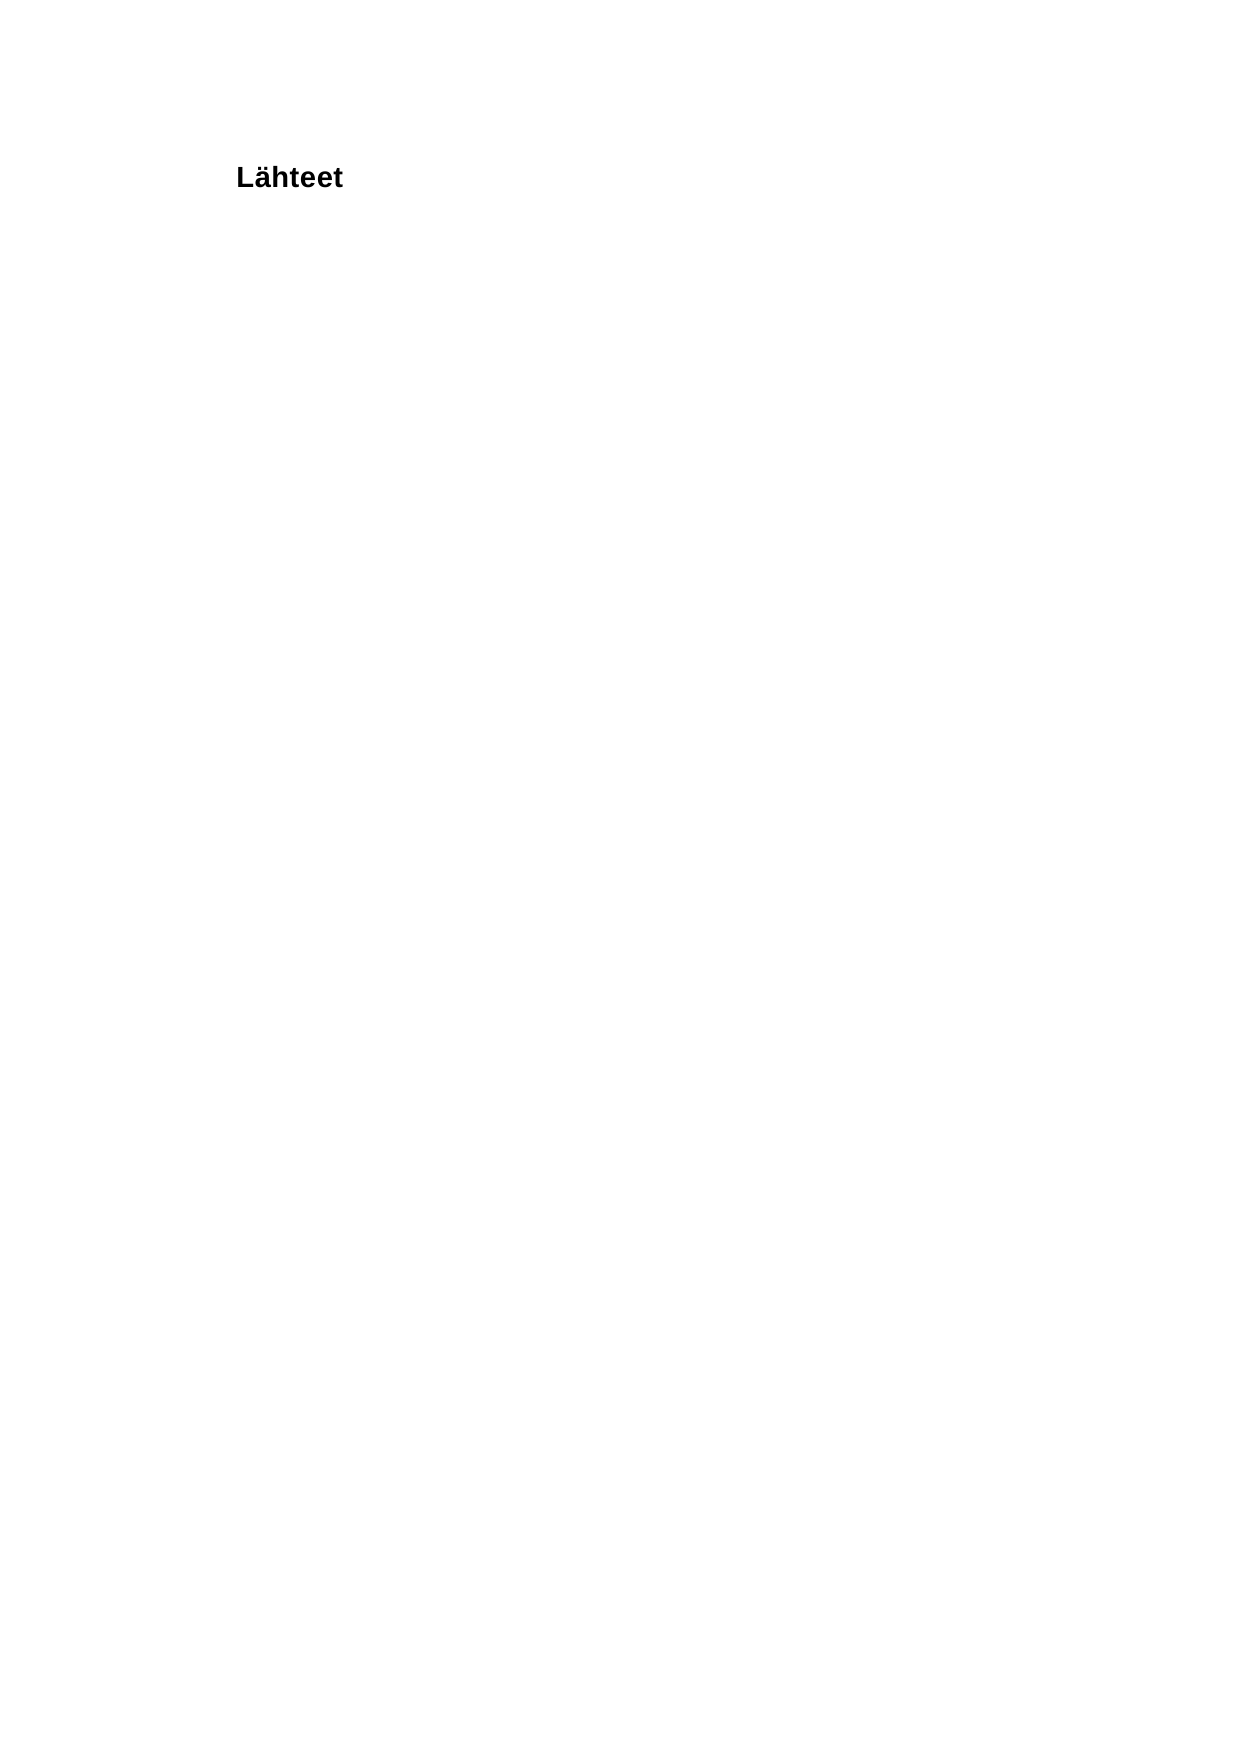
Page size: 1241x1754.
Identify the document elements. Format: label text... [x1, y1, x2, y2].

text Lähteet [236, 160, 1122, 193]
